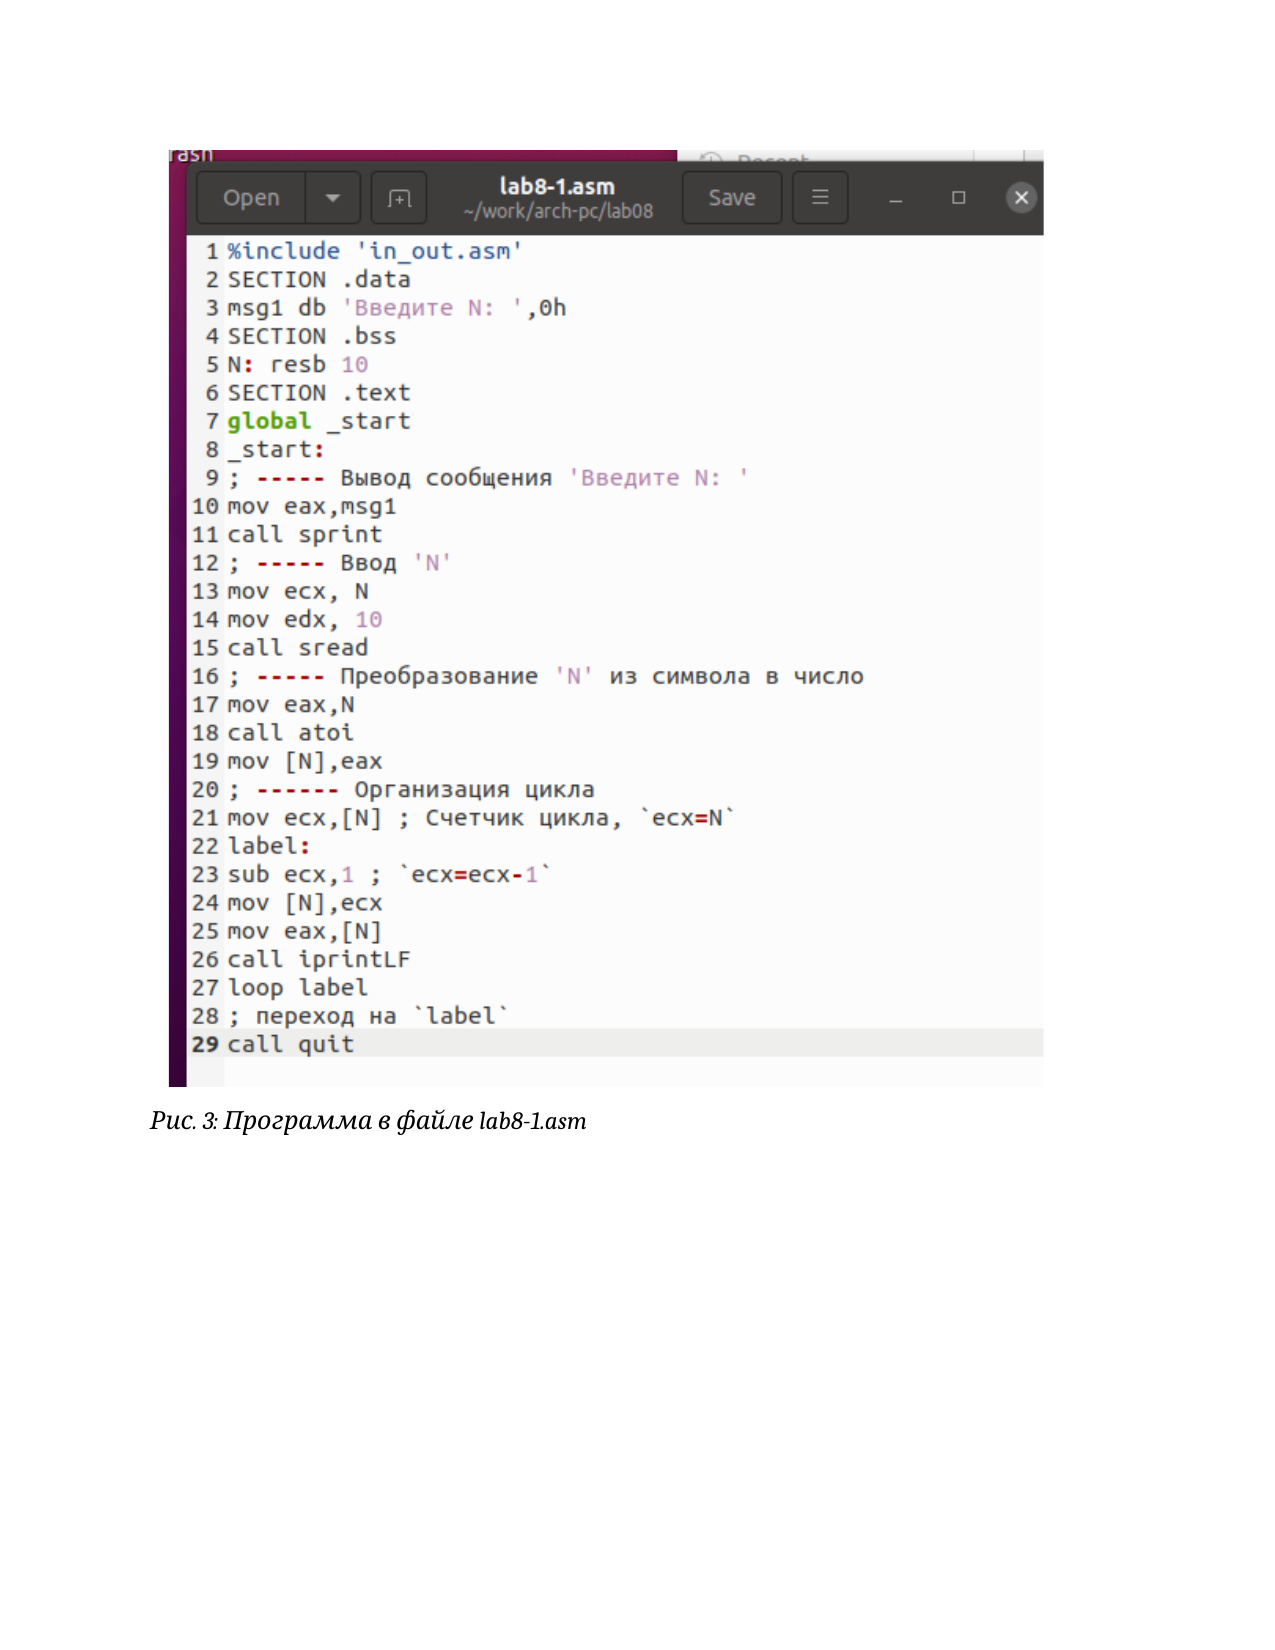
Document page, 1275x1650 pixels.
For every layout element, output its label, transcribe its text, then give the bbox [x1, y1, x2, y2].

text Рис. 3: Программа в файле lab8-1.asm [150, 1107, 1125, 1136]
picture [168, 150, 1044, 1087]
